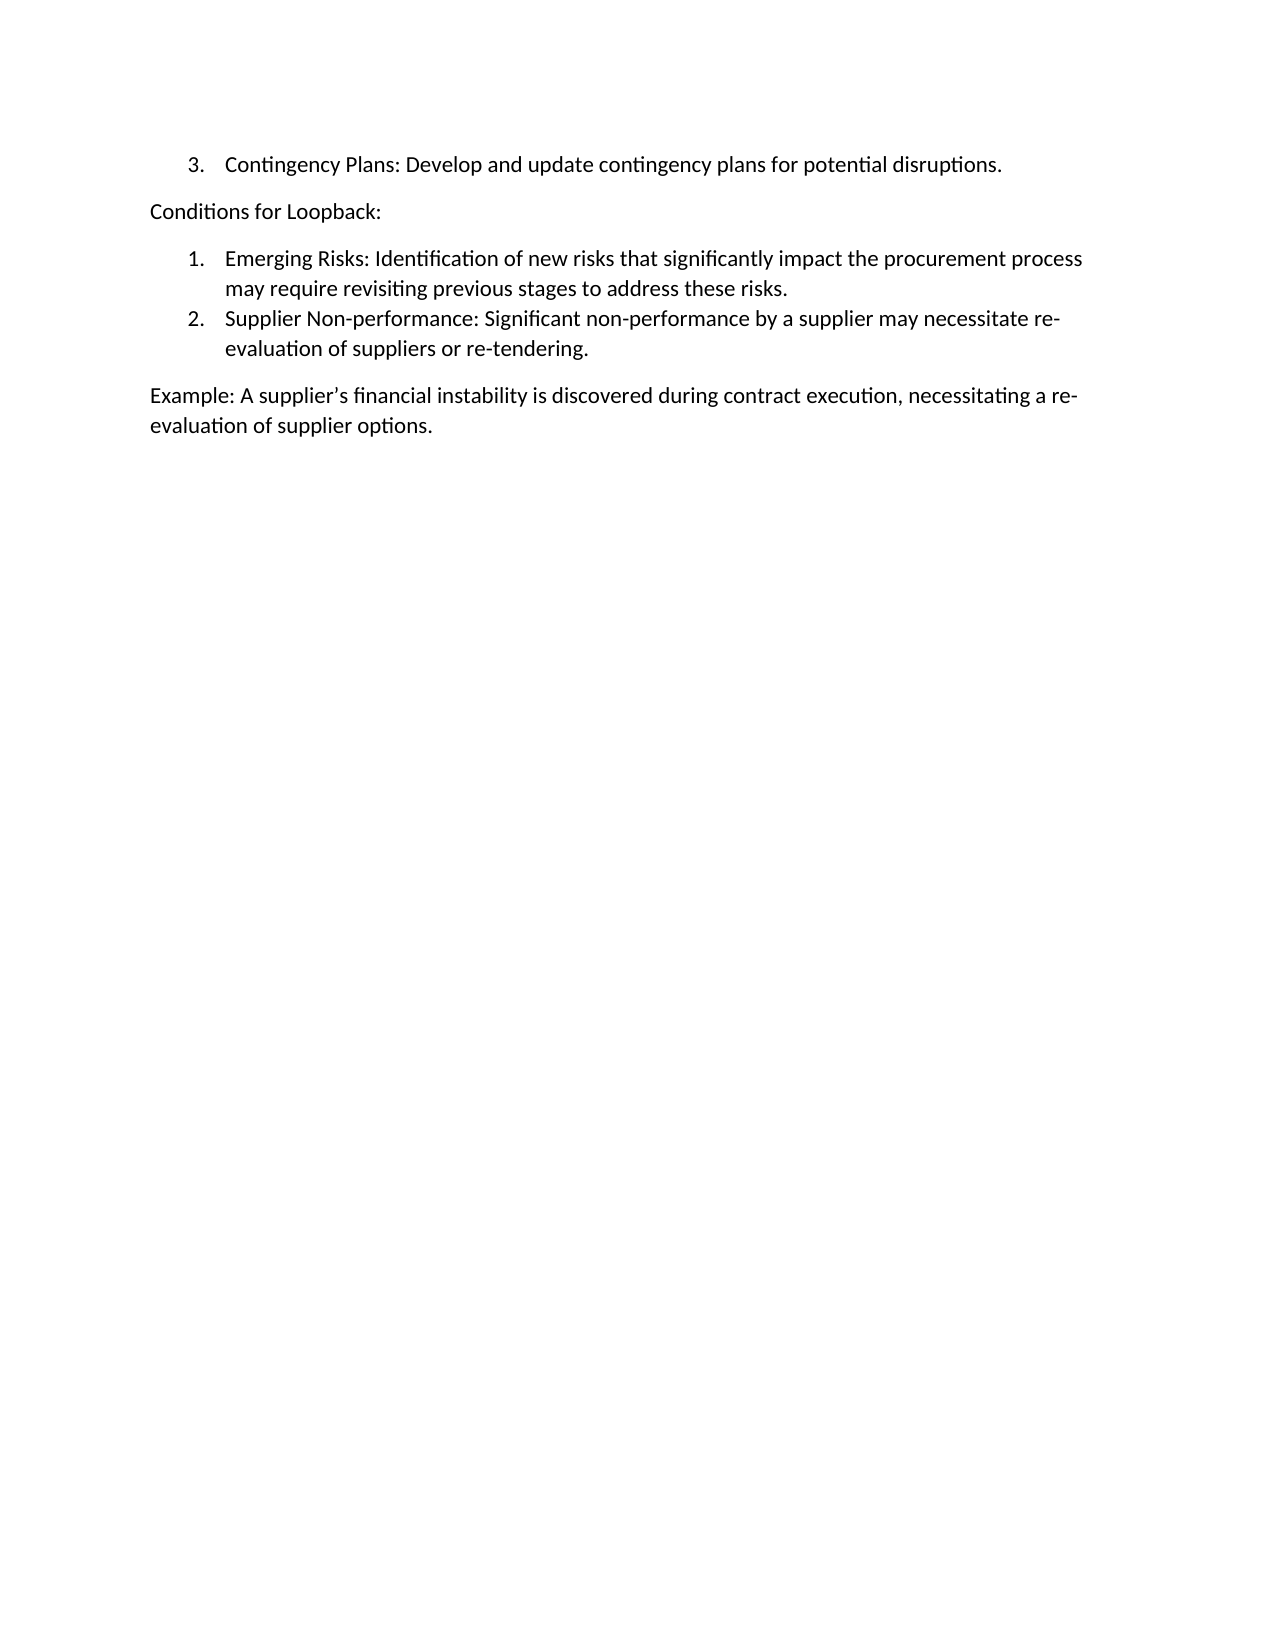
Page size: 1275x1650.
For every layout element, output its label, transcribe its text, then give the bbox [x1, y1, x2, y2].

list Contingency Plans: Develop and update contingency plans for potential disruptions. [187, 150, 1125, 178]
text Example: A supplier’s financial instability is discovered during contract execution, necessitating a re-evaluation of supplier options. [150, 381, 1125, 439]
list Supplier Non-performance: Significant non-performance by a supplier may necessitate re-evaluation of suppliers or re-tendering. [187, 304, 1125, 362]
text Conditions for Loopback: [150, 197, 1125, 225]
list Emerging Risks: Identification of new risks that significantly impact the procurement process may require revisiting previous stages to address these risks. [187, 244, 1125, 302]
